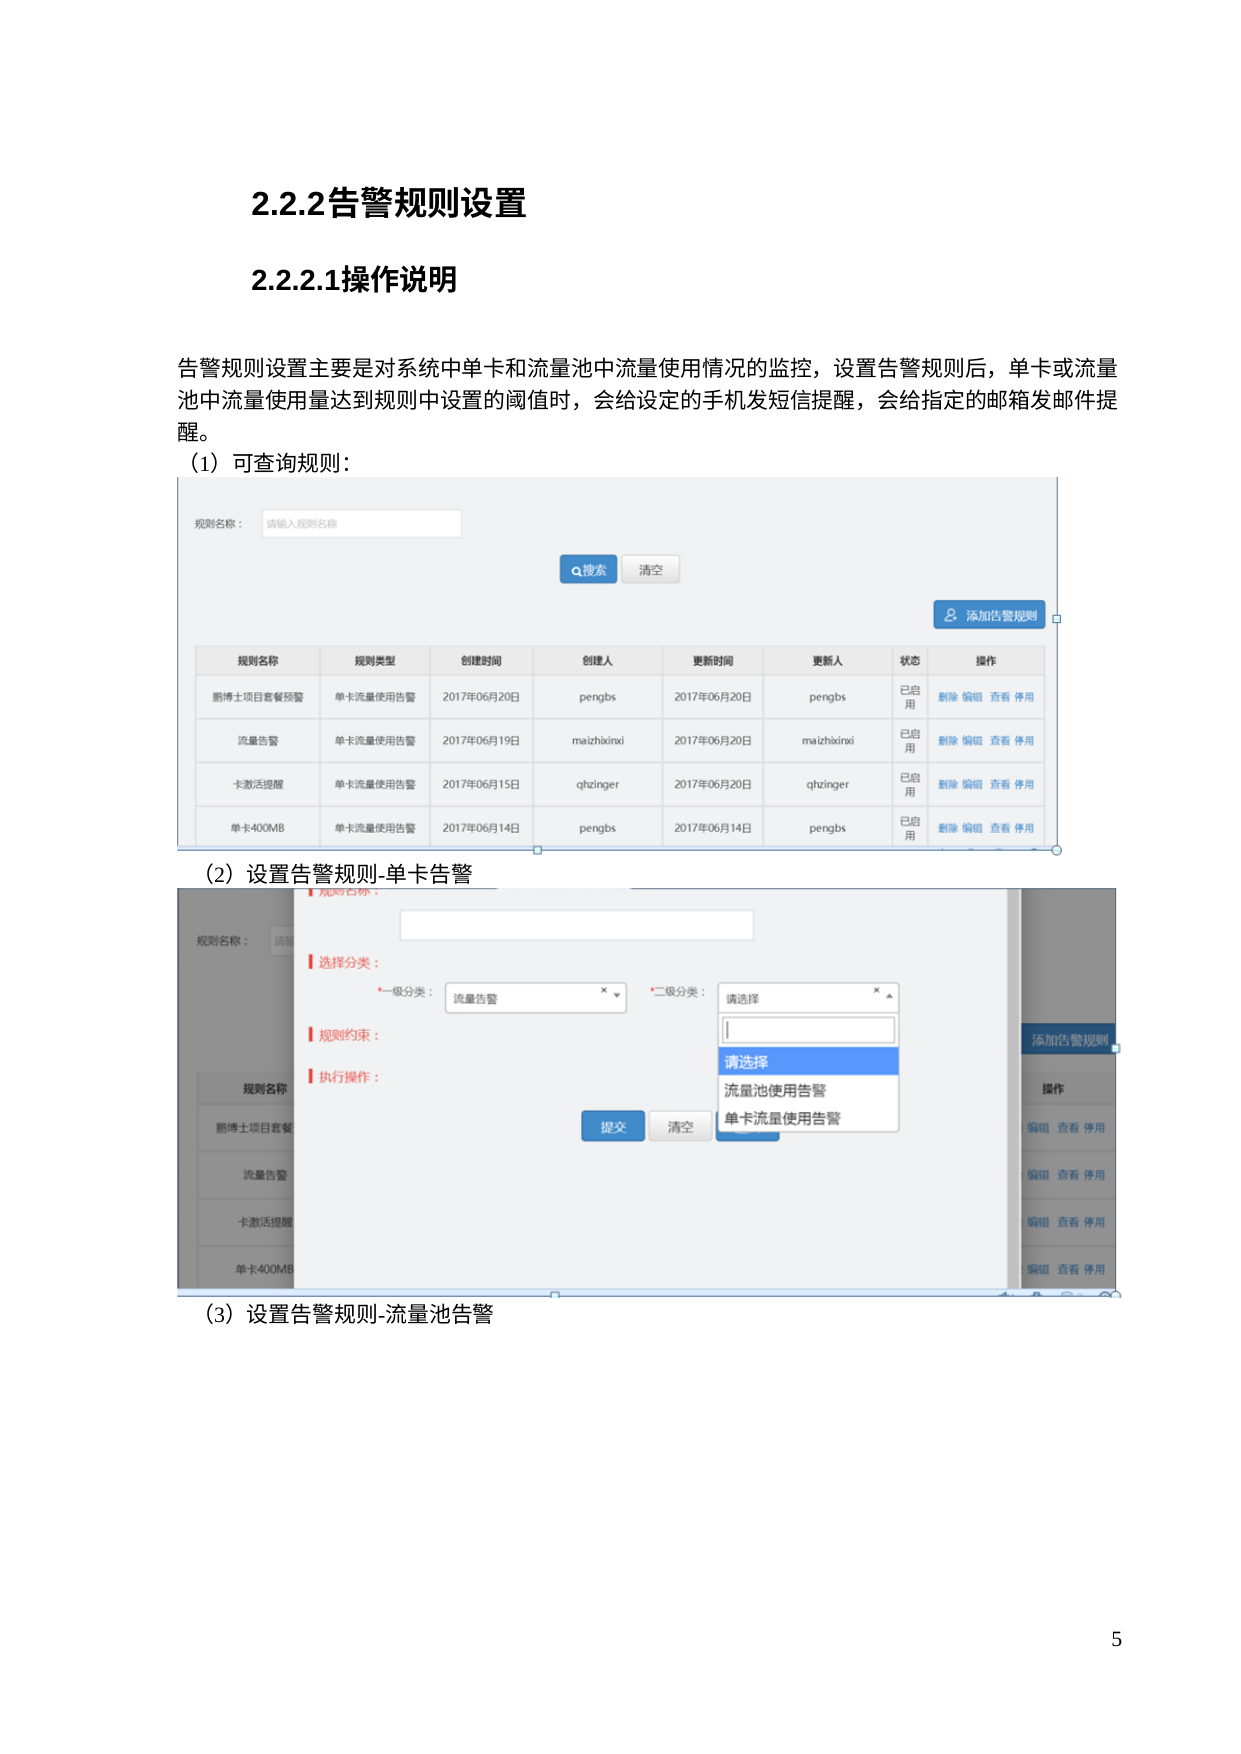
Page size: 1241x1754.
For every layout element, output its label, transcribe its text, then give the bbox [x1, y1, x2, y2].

text （1）可查询规则： [177, 446, 1122, 478]
picture [177, 477, 1064, 857]
list 设置告警规则-流量池告警 [192, 1298, 1122, 1329]
subtitle 操作说明 [251, 257, 1122, 299]
list 设置告警规则-单卡告警 [192, 857, 1122, 888]
picture [177, 888, 1123, 1298]
text 告警规则设置主要是对系统中单卡和流量池中流量使用情况的监控，设置告警规则后，单卡或流量池中流量使用量达到规则中设置的阈值时，会给设定的手机发短信提醒，会给指定的邮箱发邮件提醒。 [177, 351, 1122, 446]
subtitle 告警规则设置 [251, 177, 1122, 225]
